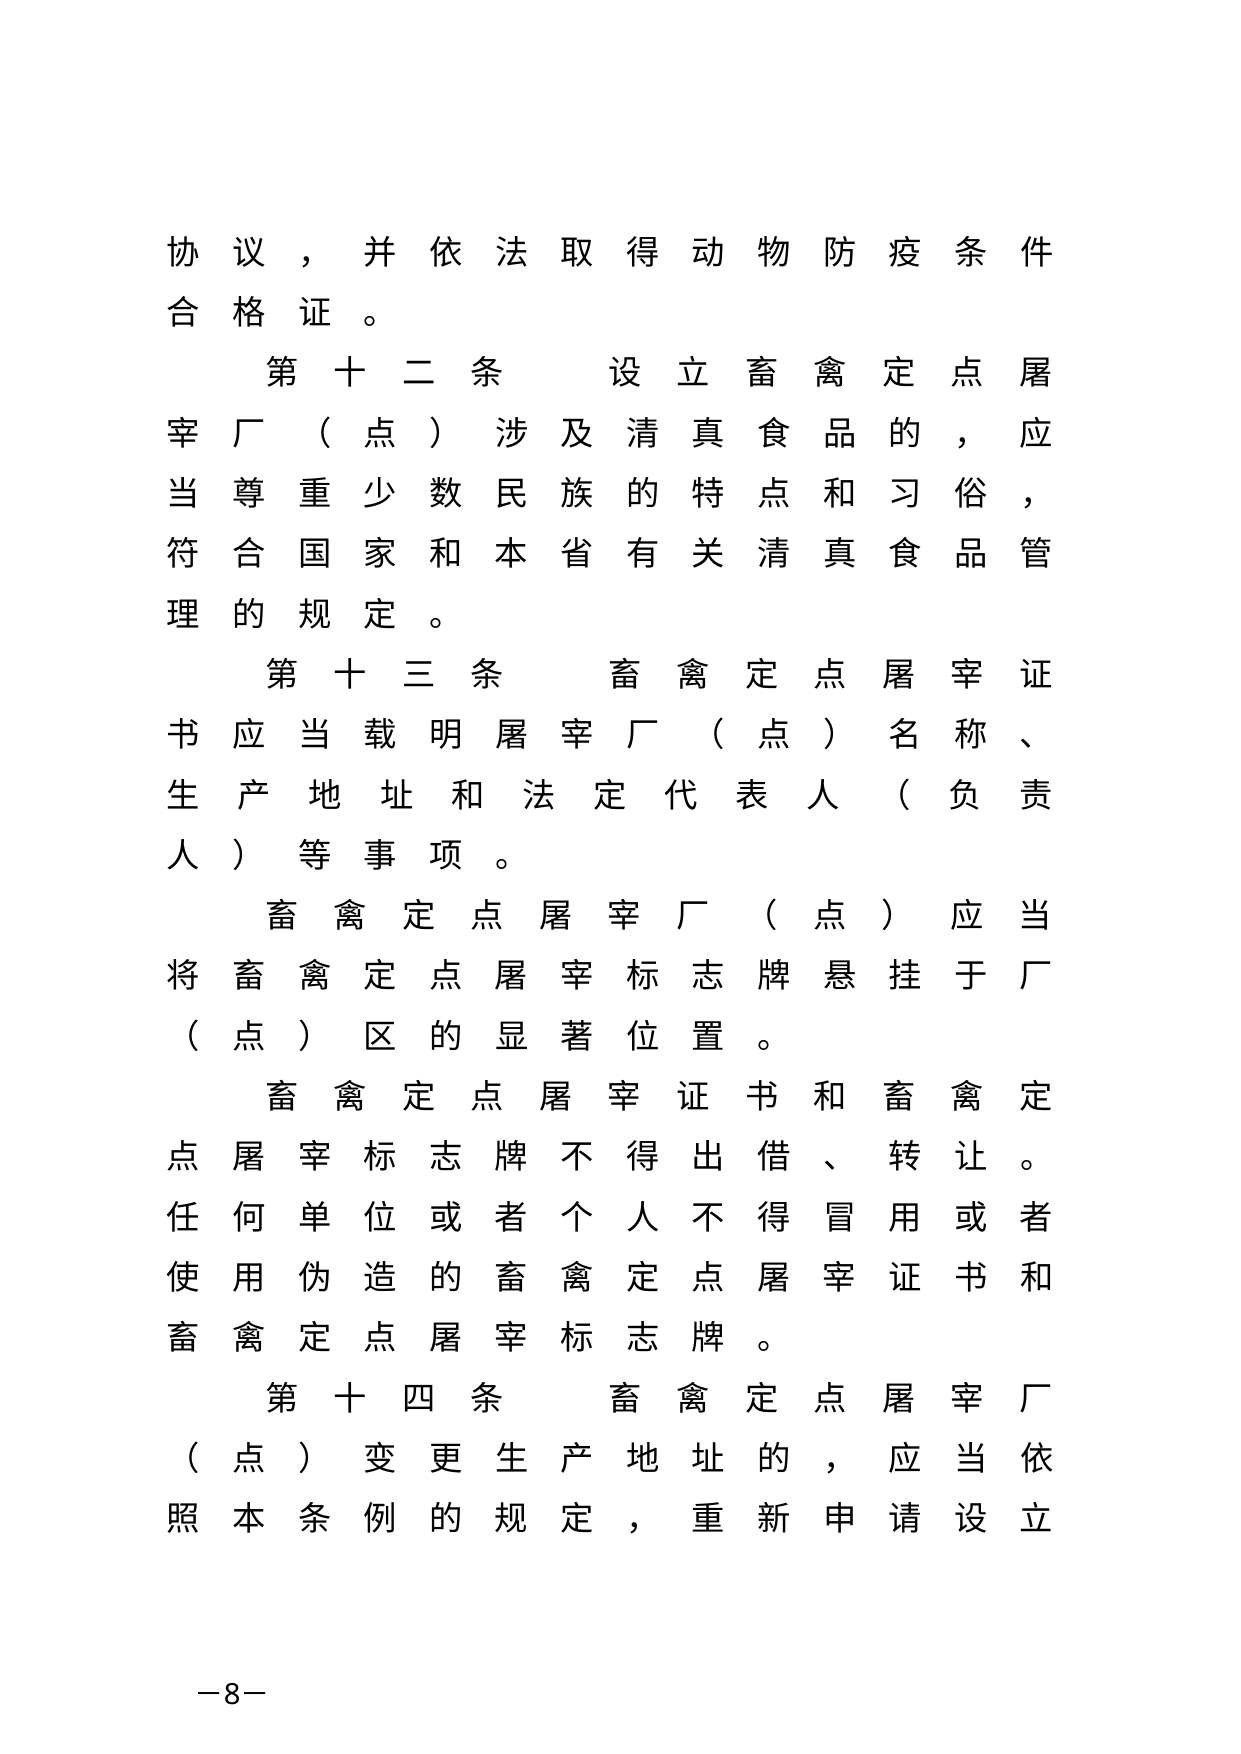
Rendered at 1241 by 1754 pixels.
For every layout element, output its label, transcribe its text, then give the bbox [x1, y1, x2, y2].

text 畜禽定点屠宰厂（点）应当将畜禽定点屠宰标志牌悬挂于厂（点）区的显著位置。 [167, 883, 1085, 1064]
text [167, 219, 1085, 340]
text 第十二条 设立畜禽定点屠宰厂（点）涉及清真食品的，应当尊重少数民族的特点和习俗，符合国家和本省有关清真食品管理的规定。 [167, 340, 1085, 642]
text 第十三条 畜禽定点屠宰证书应当载明屠宰厂（点）名称、生产地址和法定代表人（负责人）等事项。 [167, 642, 1085, 883]
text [167, 1365, 1085, 1546]
text 畜禽定点屠宰证书和畜禽定点屠宰标志牌不得出借、转让。任何单位或者个人不得冒用或者使用伪造的畜禽定点屠宰证书和畜禽定点屠宰标志牌。 [167, 1064, 1085, 1365]
